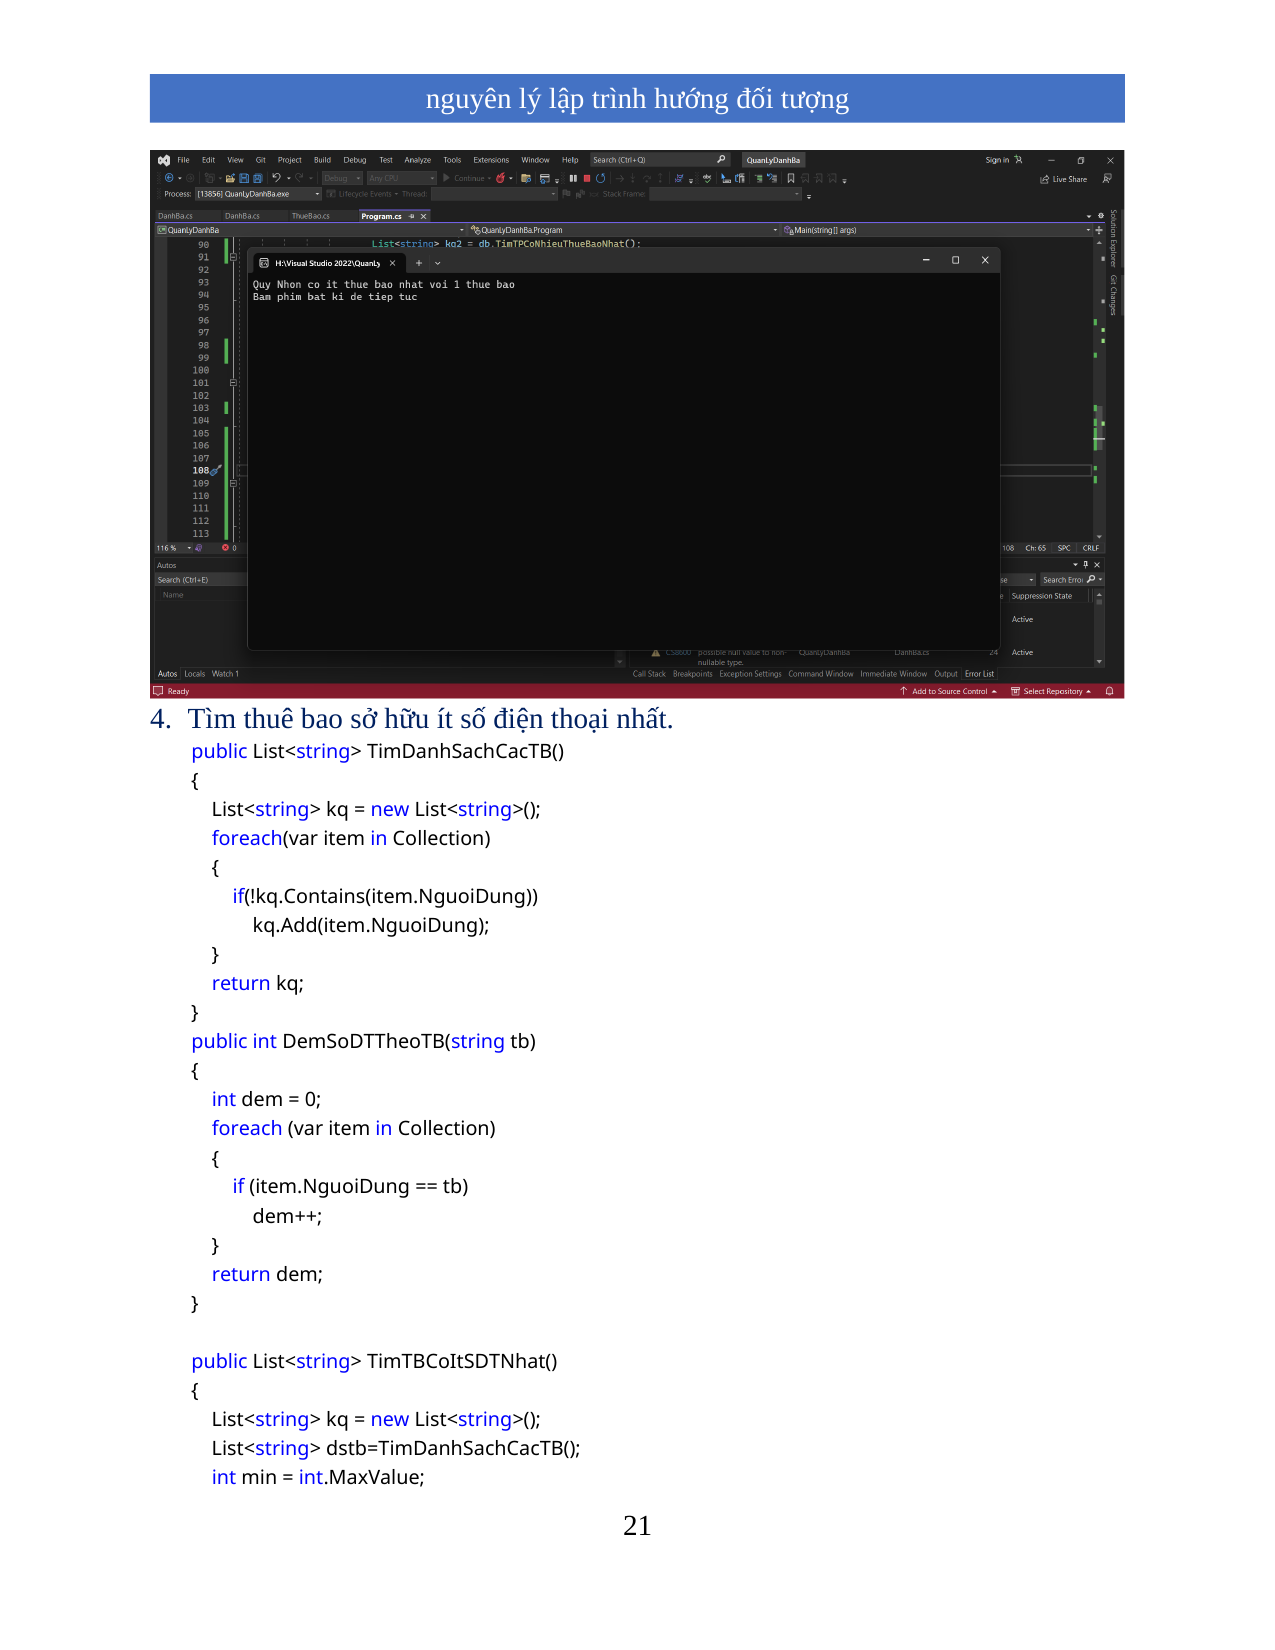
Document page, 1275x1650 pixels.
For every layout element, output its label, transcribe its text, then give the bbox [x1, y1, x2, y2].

text { [150, 1376, 1125, 1403]
text public List<string> TimTBCoItSDTNhat() [150, 1347, 1125, 1374]
text { [150, 766, 1125, 793]
text if (item.NguoiDung == tb) [150, 1173, 1125, 1200]
text { [150, 1057, 1125, 1083]
text List<string> dstb=TimDanhSachCacTB(); [150, 1434, 1125, 1461]
text return kq; [150, 969, 1125, 996]
text { [150, 853, 1125, 880]
text } [150, 1289, 1125, 1316]
text public List<string> TimDanhSachCacTB() [150, 737, 1125, 764]
text kq.Add(item.NguoiDung); [150, 911, 1125, 938]
text public int DemSoDTTheoTB(string tb) [150, 1027, 1125, 1054]
text { [150, 1144, 1125, 1171]
list Tìm thuê bao sở hữu ít số điện thoại nhất. [150, 701, 1125, 734]
text } [150, 1231, 1125, 1258]
text } [150, 998, 1125, 1025]
text List<string> kq = new List<string>(); [150, 1405, 1125, 1432]
text dem++; [150, 1202, 1125, 1229]
text int dem = 0; [150, 1086, 1125, 1113]
text foreach (var item in Collection) [150, 1115, 1125, 1142]
text return dem; [150, 1260, 1125, 1287]
text List<string> kq = new List<string>(); [150, 795, 1125, 822]
text } [150, 940, 1125, 967]
text foreach(var item in Collection) [150, 824, 1125, 851]
text if(!kq.Contains(item.NguoiDung)) [150, 882, 1125, 909]
text int min = int.MaxValue; [150, 1463, 1125, 1490]
picture [150, 150, 1125, 699]
